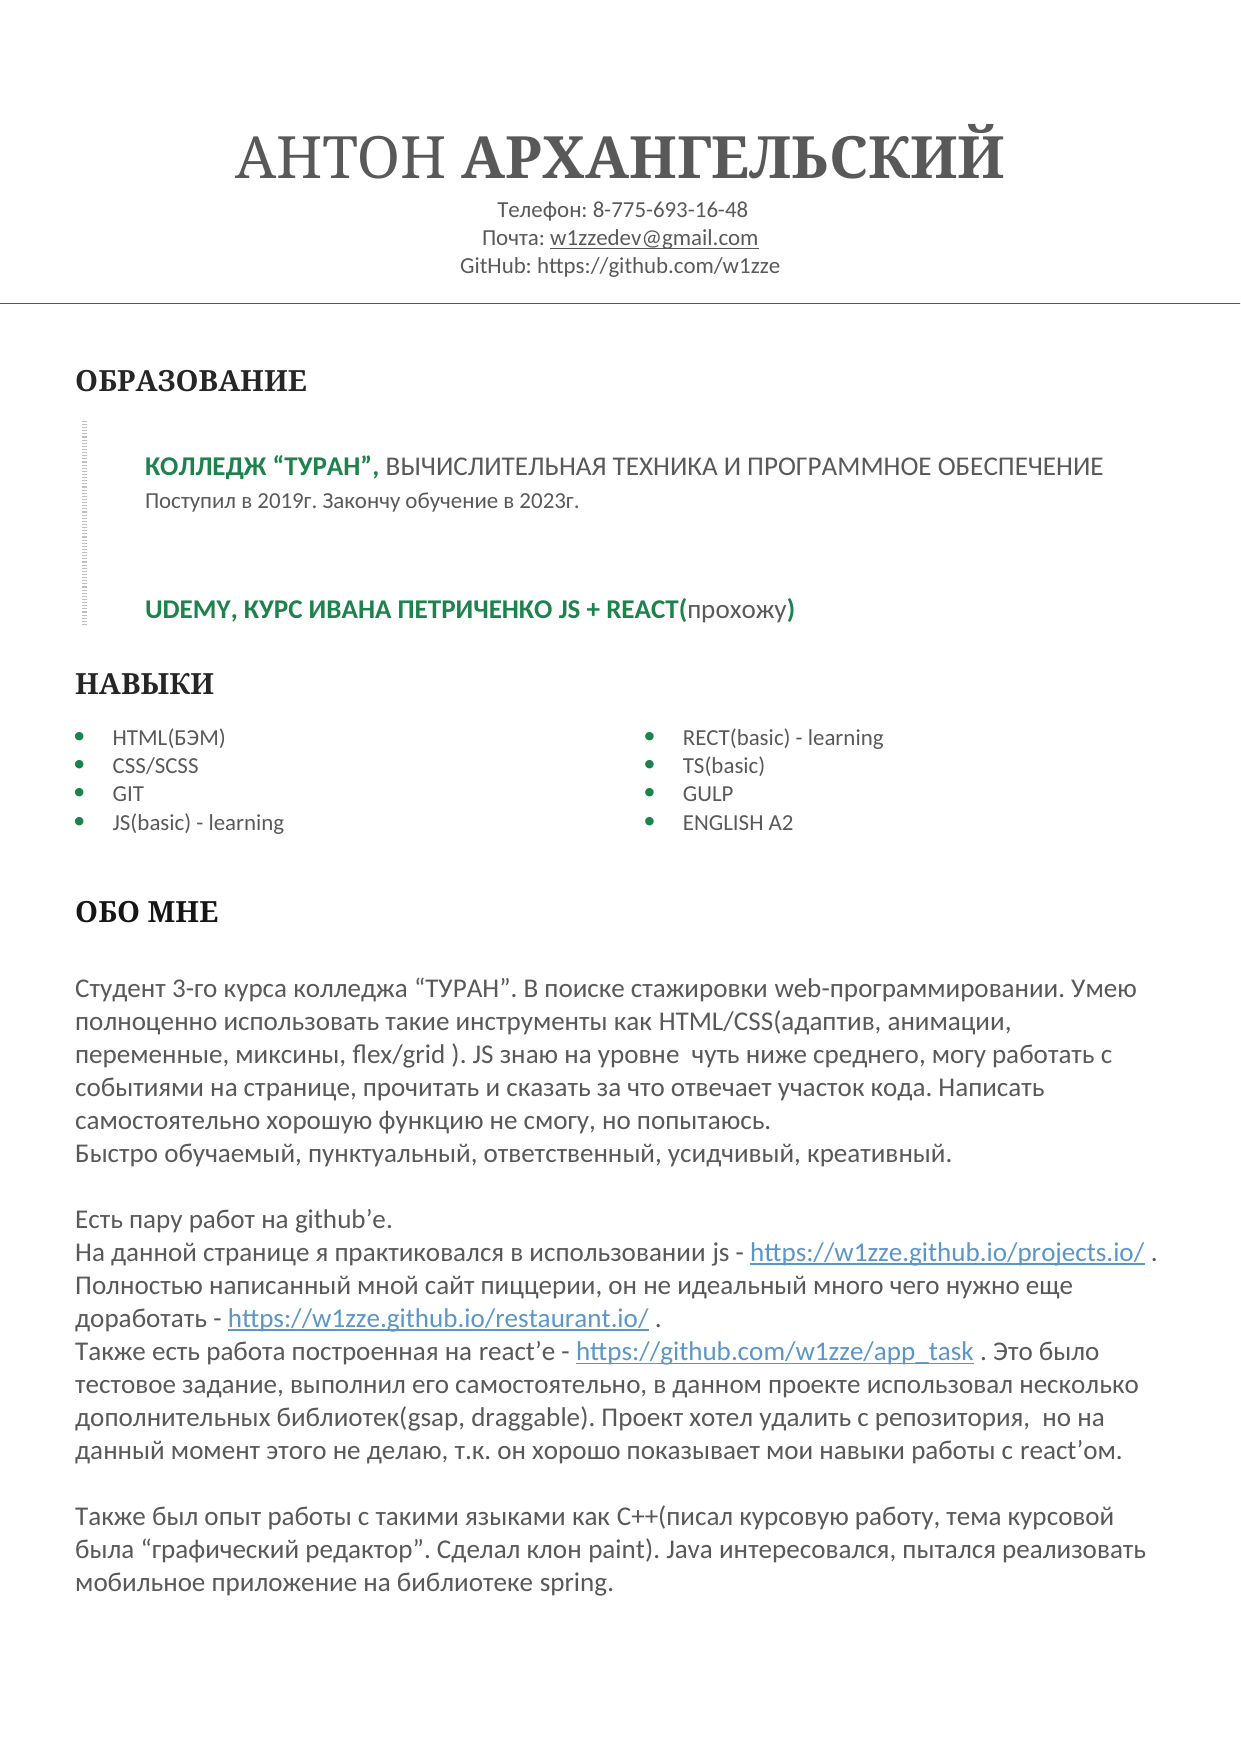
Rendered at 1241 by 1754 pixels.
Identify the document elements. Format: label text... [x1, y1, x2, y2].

text Также есть работа построенная на react’е - https://github.com/w1zze/app_task . Это было тестовое задание, выполнил его самостоятельно, в данном проекте использовал несколько дополнительных библиотек(gsap, draggable). Проект хотел удалить с репозитория, но на данный момент этого не делаю, т.к. он хорошо показывает мои навыки работы с react’ом. [75, 1334, 1165, 1466]
text Также был опыт работы с такими языками как C++(писал курсовую работу, тема курсовой была “графический редактор”. Сделал клон paint). Java интересовался, пытался реализовать мобильное приложение на библиотеке spring. [75, 1499, 1165, 1598]
text Быстро обучаемый, пунктуальный, ответственный, усидчивый, креативный. [75, 1136, 1165, 1169]
text ОБО МНЕ [75, 892, 1165, 931]
table_header RECT(basic) - learning TS(basic) GULP ENGLISH A2 [608, 724, 1165, 864]
text Полностью написанный мной сайт пиццерии, он не идеальный много чего нужно еще доработать - https://w1zze.github.io/restaurant.io/ . [75, 1268, 1165, 1334]
table_header HTML(БЭМ) CSS/SCSS GIT JS(basic) - learning [75, 724, 608, 864]
table_header КОЛЛЕДЖ “ТУРАН”, ВЫЧИСЛИТЕЛЬНАЯ ТЕХНИКА И ПРОГРАММНОЕ ОБЕСПЕЧЕНИЕ Поступил в 2019г. Закончу обучение в 2023г. [85, 421, 1164, 570]
text Есть пару работ на github’е. [75, 1202, 1165, 1235]
table_header антон архангельский Телефон: 8-775-693-16-48 Почта: w1zzedev@gmail.com GitHub: https://github.com/w1zze [75, 116, 1165, 323]
table_cell UDEMY, КУРС ИВАНА ПЕТРИЧЕНКО JS + REACT(прохожу) [85, 570, 1164, 626]
text На данной странице я практиковался в использовании js - https://w1zze.github.io/projects.io/ . [75, 1235, 1165, 1268]
text Студент 3-го курса колледжа “ТУРАН”. В поиске стажировки web-программировании. Умею полноценно использовать такие инструменты как HTML/CSS(адаптив, анимации, переменные, миксины, flex/grid ). JS знаю на уровне чуть ниже среднего, могу работать с событиями на странице, прочитать и сказать за что отвечает участок кода. Написать самостоятельно хорошую функцию не смогу, но попытаюсь. [75, 971, 1165, 1136]
